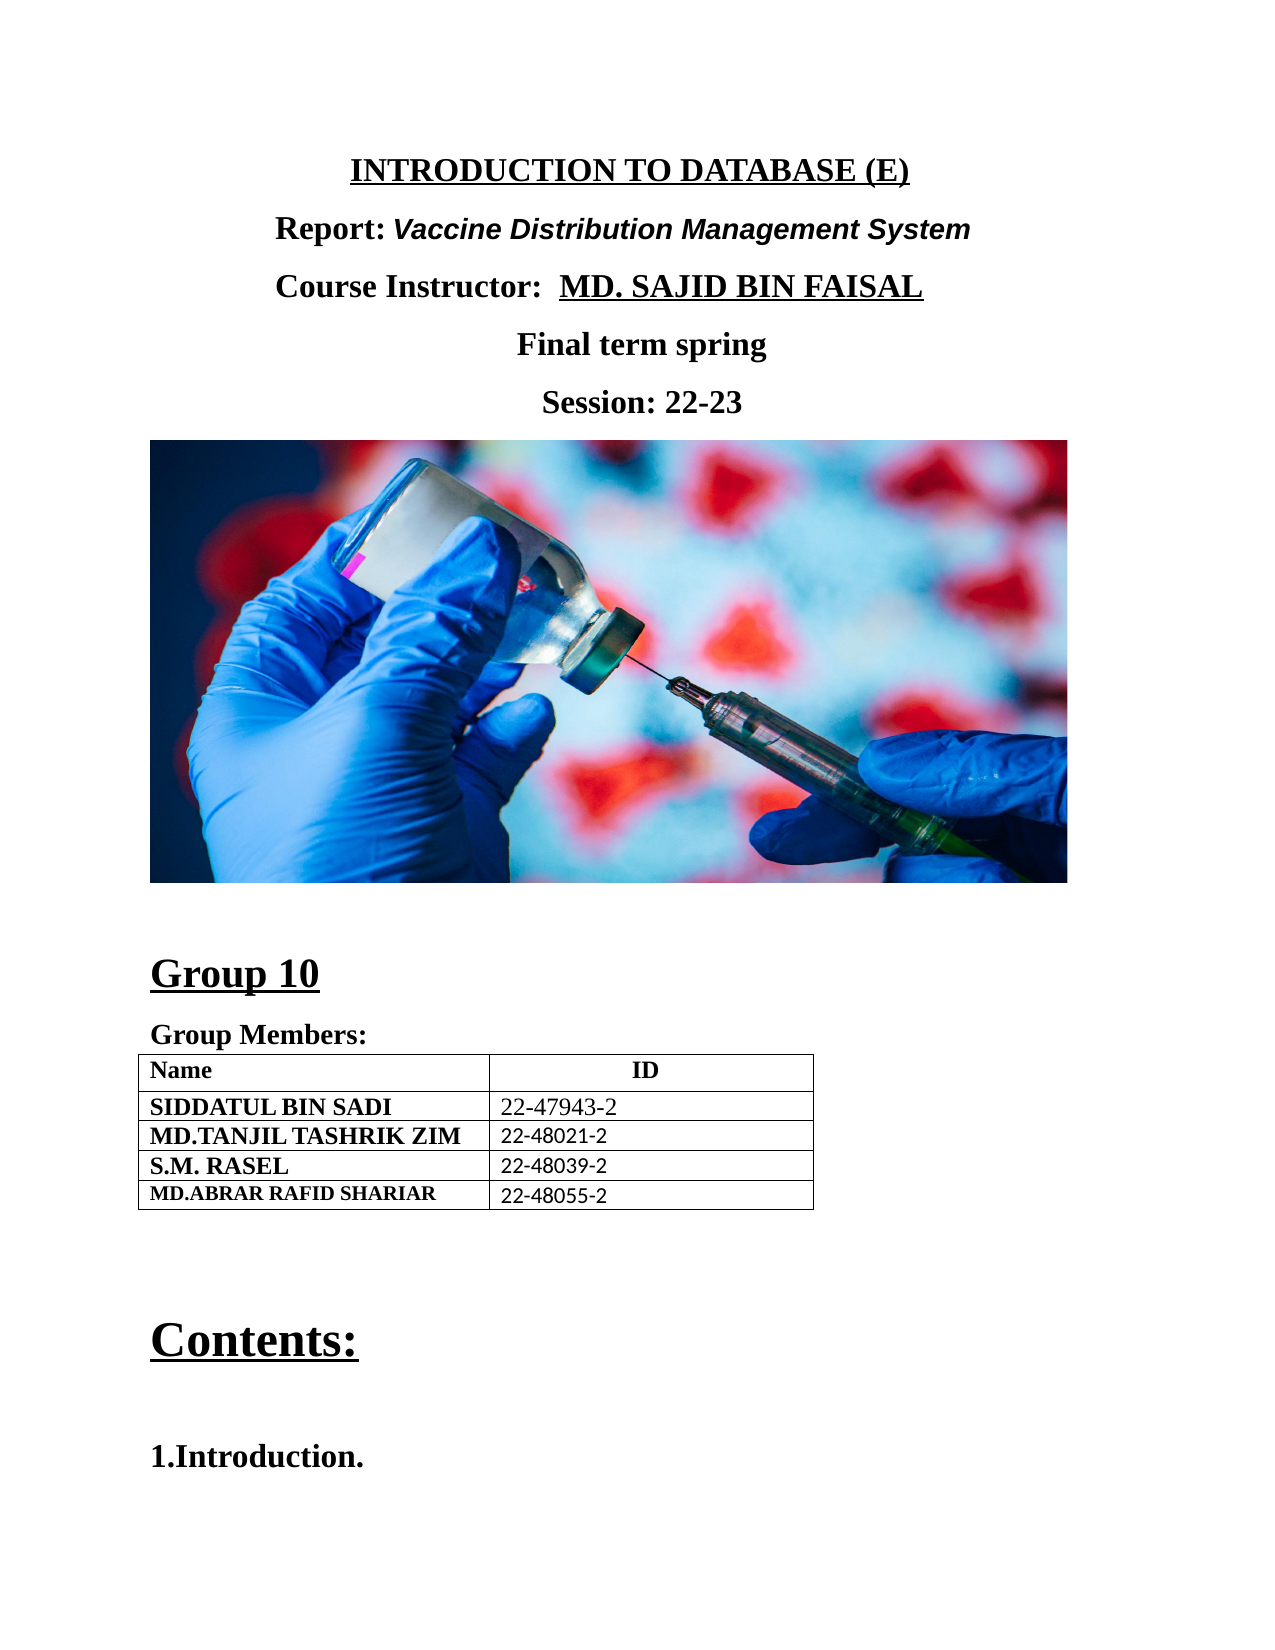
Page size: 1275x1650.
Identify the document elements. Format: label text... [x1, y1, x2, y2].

table_cell SIDDATUL BIN SADI [139, 1092, 489, 1120]
text 1.Introduction. [150, 1436, 1125, 1474]
table_cell MD.TANJIL TASHRIK ZIM [139, 1121, 489, 1150]
text Report: Vaccine Distribution Management System [150, 208, 1125, 246]
table_cell MD.ABRAR RAFID SHARIAR [139, 1181, 489, 1209]
text Contents: [150, 1310, 1125, 1367]
picture [150, 440, 1068, 883]
table_cell 22-48055-2 [490, 1181, 813, 1209]
table_header ID [490, 1055, 813, 1091]
table_cell 22-48021-2 [490, 1121, 813, 1150]
text INTRODUCTION TO DATABASE (E) [150, 150, 1125, 188]
text Final term spring [150, 324, 1125, 362]
table_cell 22-48039-2 [490, 1151, 813, 1180]
table_header Name [139, 1055, 489, 1091]
table_cell S.M. RASEL [139, 1151, 489, 1180]
text Group 10 [150, 949, 1125, 997]
text Course Instructor: MD. SAJID BIN FAISAL [150, 266, 1125, 304]
text Group Members: [150, 1017, 1125, 1051]
table_cell 22-47943-2 [490, 1092, 813, 1120]
text Session: 22-23 [150, 382, 1125, 420]
